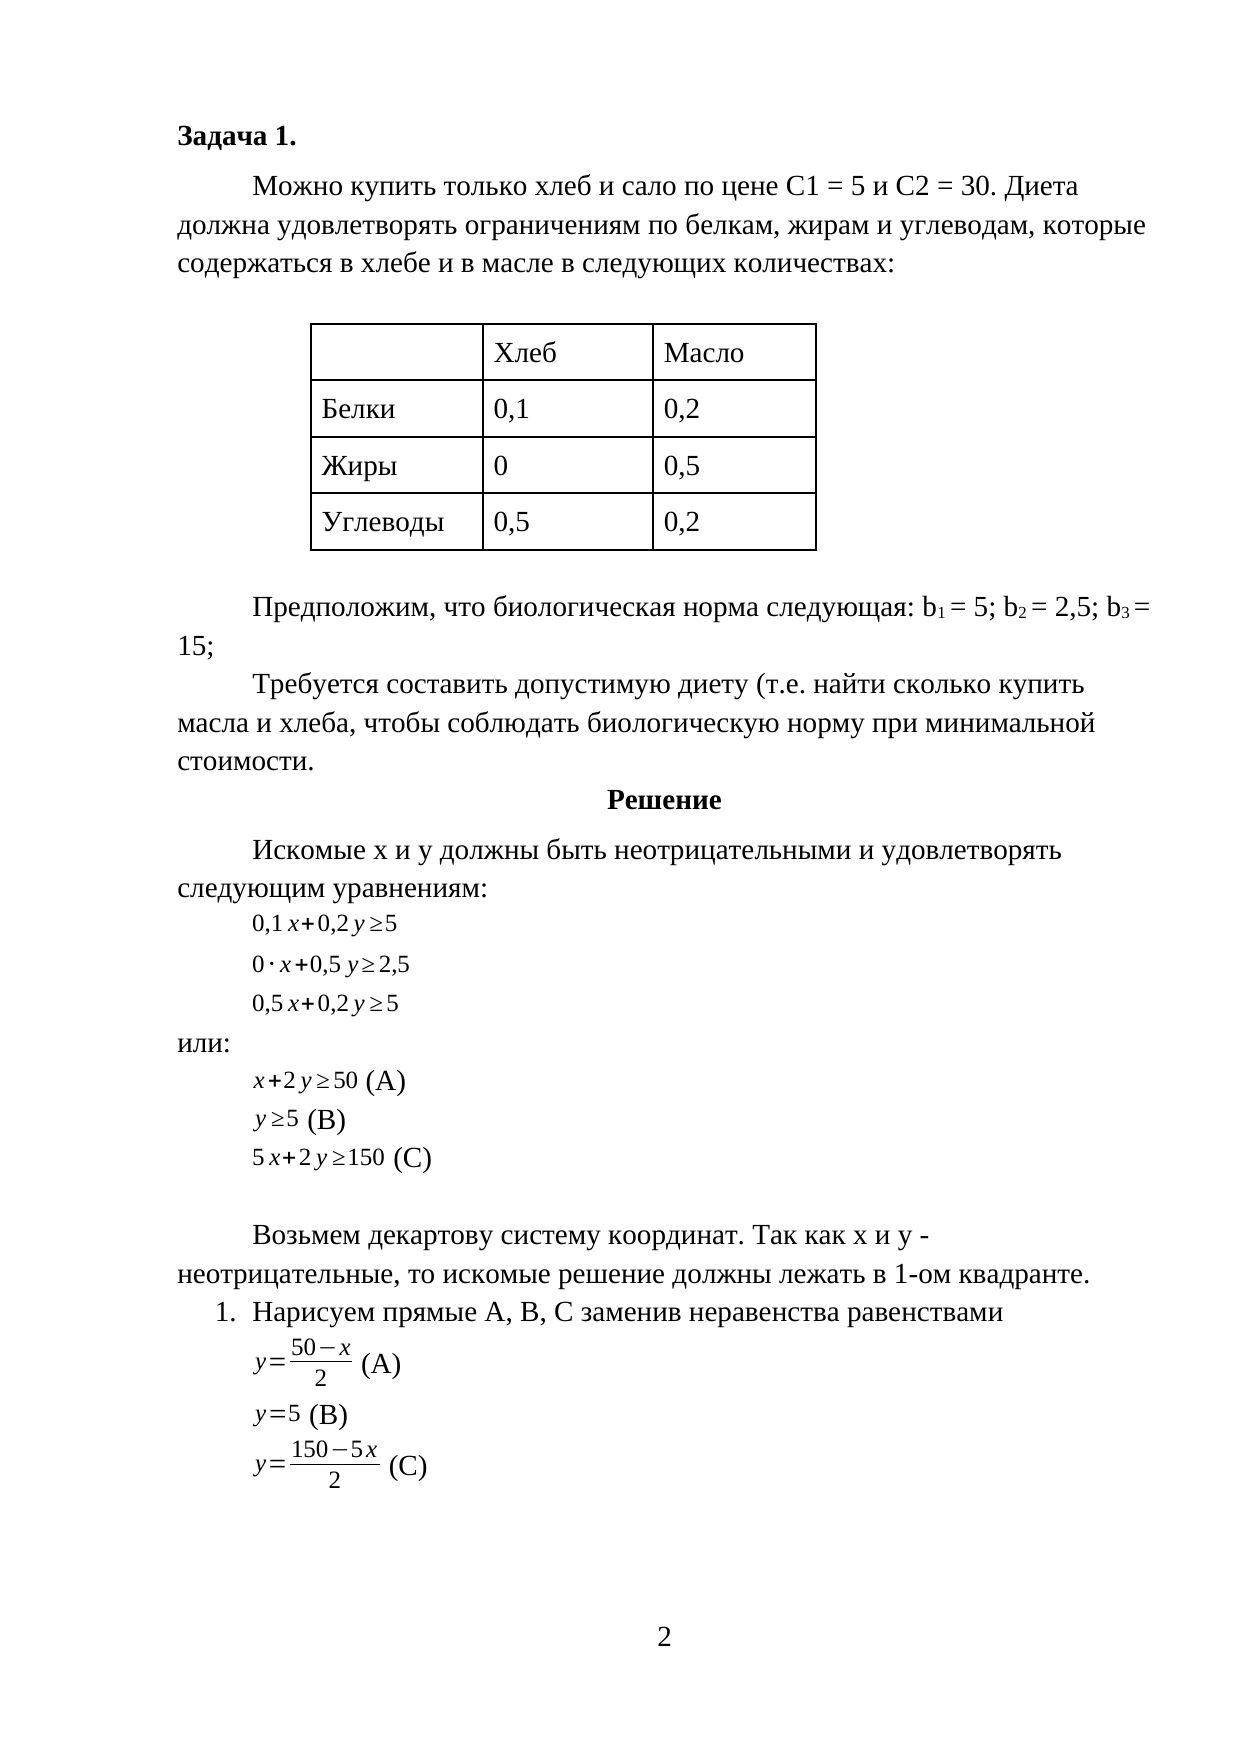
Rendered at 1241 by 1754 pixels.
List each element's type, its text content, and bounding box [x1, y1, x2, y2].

table_cell Углеводы [312, 494, 482, 548]
table_cell 0,5 [484, 494, 652, 548]
table_cell Жиры [312, 438, 482, 492]
table_cell Белки [312, 381, 482, 436]
text (B) [177, 1102, 1152, 1135]
table_cell 0,2 [654, 494, 815, 548]
table_cell 0,2 [654, 381, 815, 436]
text или: [177, 1025, 1152, 1058]
text Возьмем декартову систему координат. Так как x и y - неотрицательные, то искомые решение должны лежать в 1-ом квадранте. [177, 1217, 1152, 1289]
table_header [312, 325, 482, 379]
table_header Масло [654, 325, 815, 379]
text (B) [177, 1397, 1152, 1431]
text (A) [177, 1333, 1152, 1392]
table_cell 0,1 [484, 381, 652, 436]
text Можно купить только хлеб и сало по цене C1 = 5 и C2 = 30. Диета должна удовлетворять ограничениям по белкам, жирам и углеводам, которые содержаться в хлебе и в масле в следующих количествах: [177, 168, 1152, 279]
subtitle Решение [177, 782, 1152, 815]
table_cell 0 [484, 438, 652, 492]
text Требуется составить допустимую диету (т.е. найти сколько купить масла и хлеба, чтобы соблюдать биологическую норму при минимальной стоимости. [177, 666, 1152, 777]
table_header Хлеб [484, 325, 652, 379]
subtitle Задача 1. [177, 118, 1152, 152]
text (A) [177, 1063, 1152, 1097]
text Предположим, что биологическая норма следующая: b1 = 5; b2 = 2,5; b3 = 15; [177, 589, 1152, 661]
list Нарисуем прямые A, B, C заменив неравенства равенствами [214, 1294, 1152, 1328]
table_cell 0,5 [654, 438, 815, 492]
text Искомые x и y должны быть неотрицательными и удовлетворять следующим уравнениям: [177, 832, 1152, 904]
text (C) [177, 1436, 1152, 1494]
text (C) [177, 1140, 1152, 1174]
